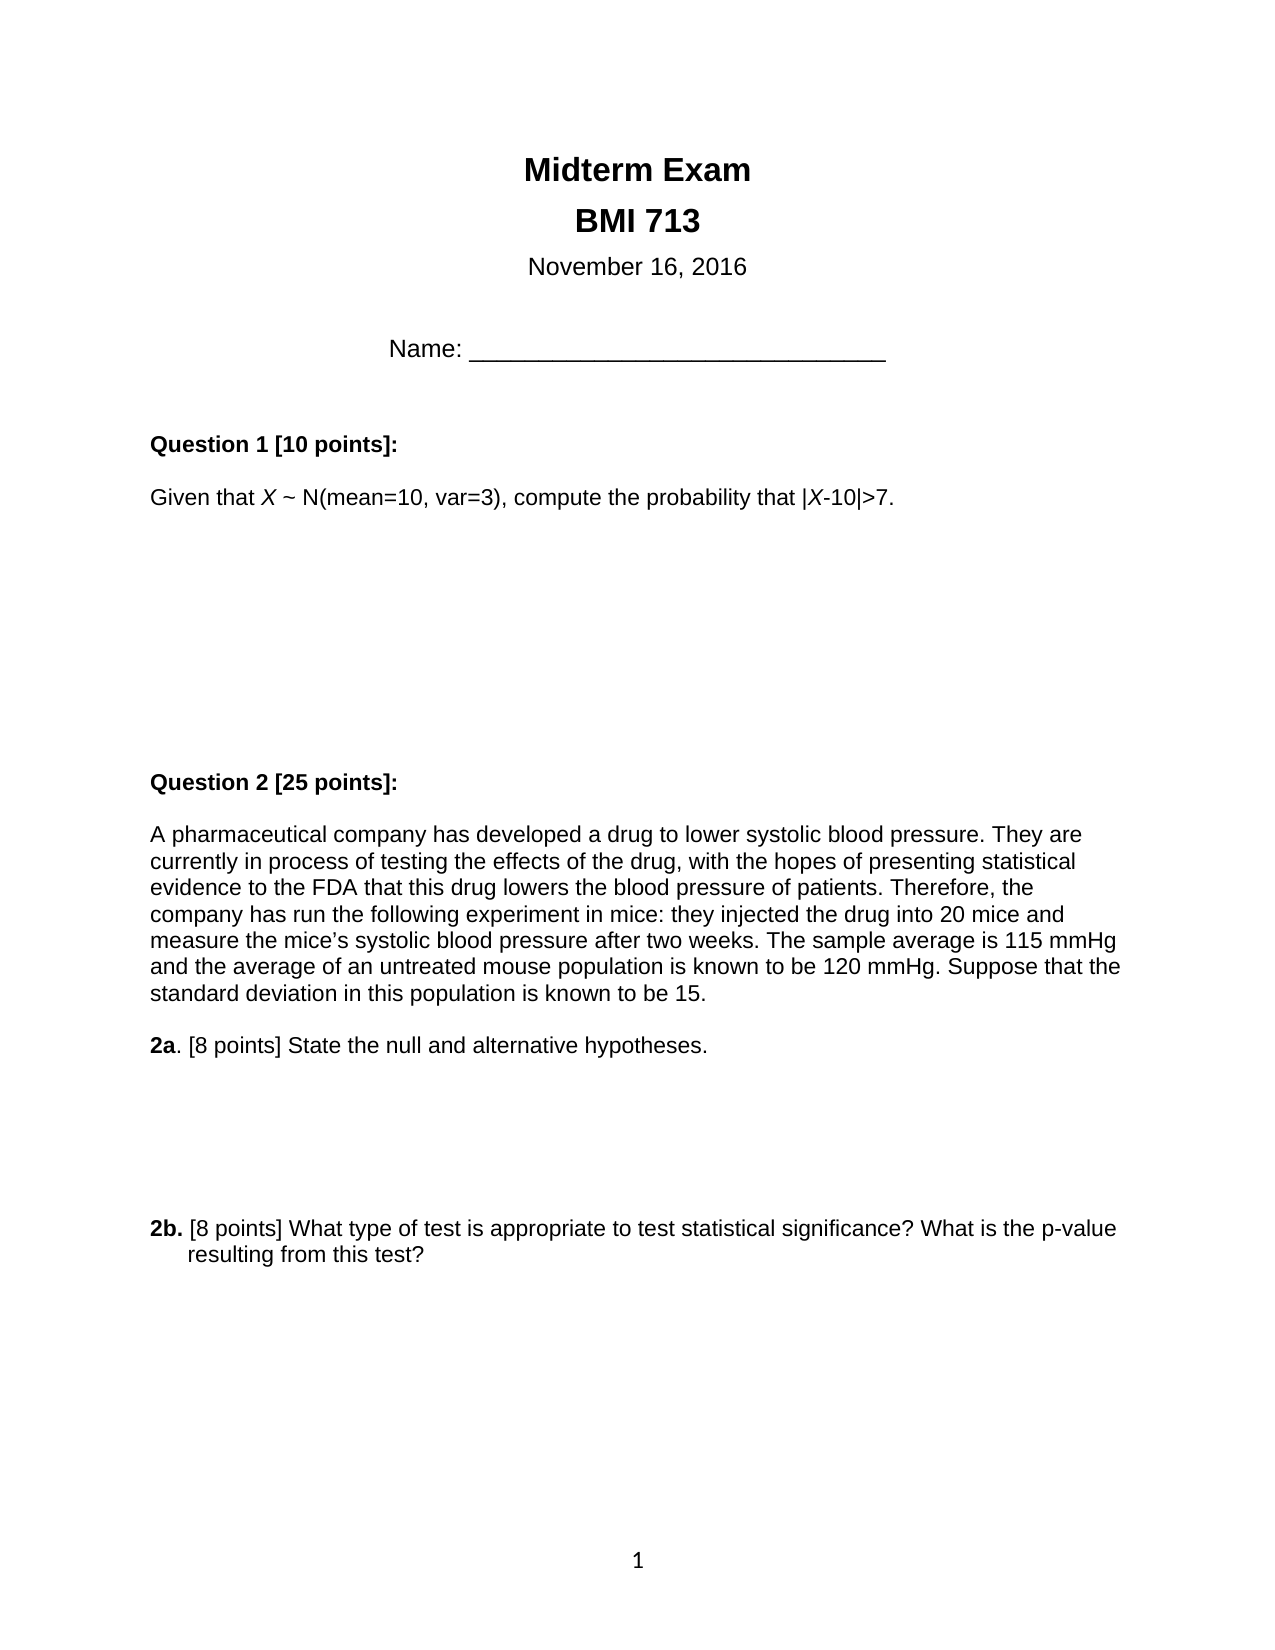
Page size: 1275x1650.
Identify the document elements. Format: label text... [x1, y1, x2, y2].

text Question 1 [10 points]: [150, 431, 1125, 457]
text 2b. [8 points] What type of test is appropriate to test statistical significance? What is the p-value resulting from this test? [150, 1214, 1125, 1267]
text Midterm Exam [150, 150, 1125, 188]
text November 16, 2016 [150, 252, 1125, 281]
text A pharmaceutical company has developed a drug to lower systolic blood pressure. They are currently in process of testing the effects of the drug, with the hopes of presenting statistical evidence to the FDA that this drug lowers the blood pressure of patients. Therefore, the company has run the following experiment in mice: they injected the drug into 20 mice and measure the mice’s systolic blood pressure after two weeks. The sample average is 115 mmHg and the average of an untreated mouse population is known to be 120 mmHg. Suppose that the standard deviation in this population is known to be 15. [150, 821, 1125, 1006]
text Question 2 [25 points]: [150, 769, 1125, 795]
text Given that X ~ N(mean=10, var=3), compute the probability that |X-10|>7. [150, 457, 1125, 510]
text BMI 713 [150, 201, 1125, 239]
text Name: ______________________________ [150, 334, 1125, 363]
text 2a. [8 points] State the null and alternative hypotheses. [150, 1032, 1125, 1059]
